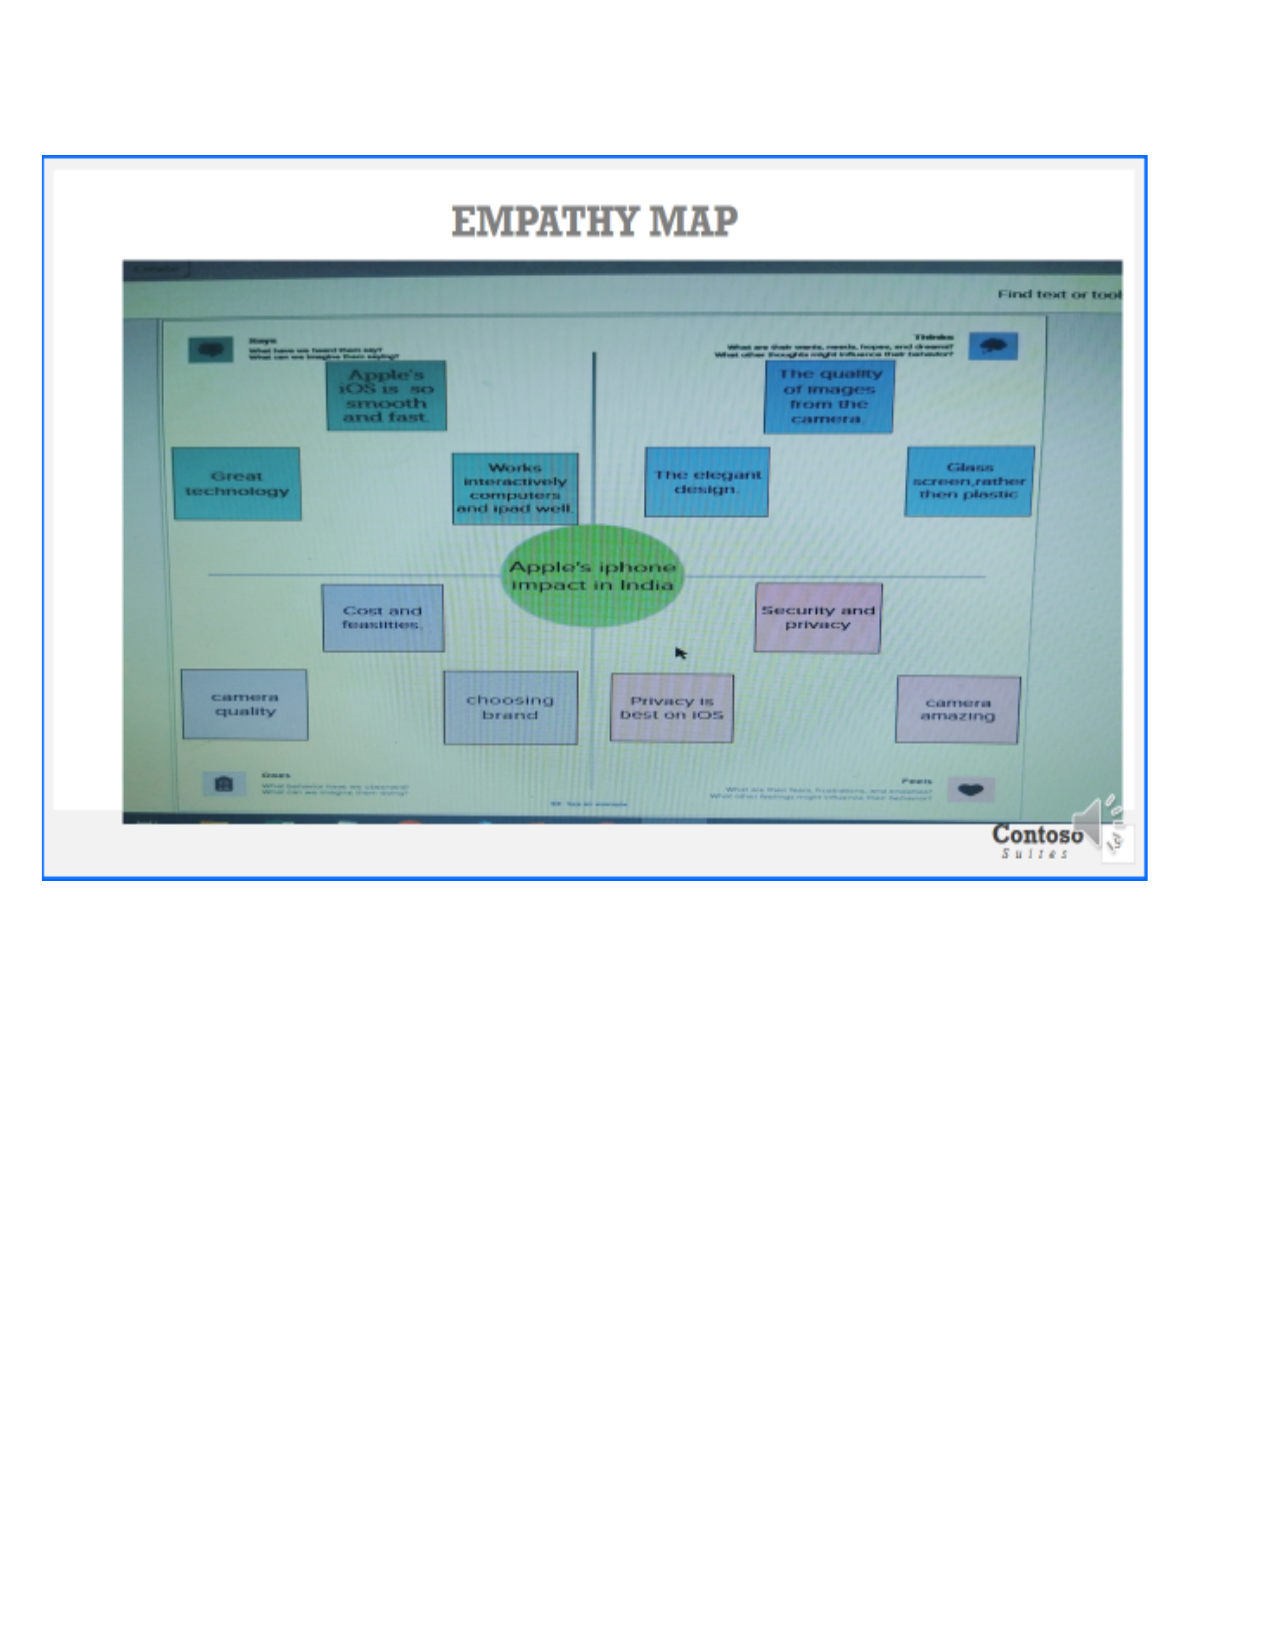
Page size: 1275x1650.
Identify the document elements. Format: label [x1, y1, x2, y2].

picture [41, 155, 1148, 881]
